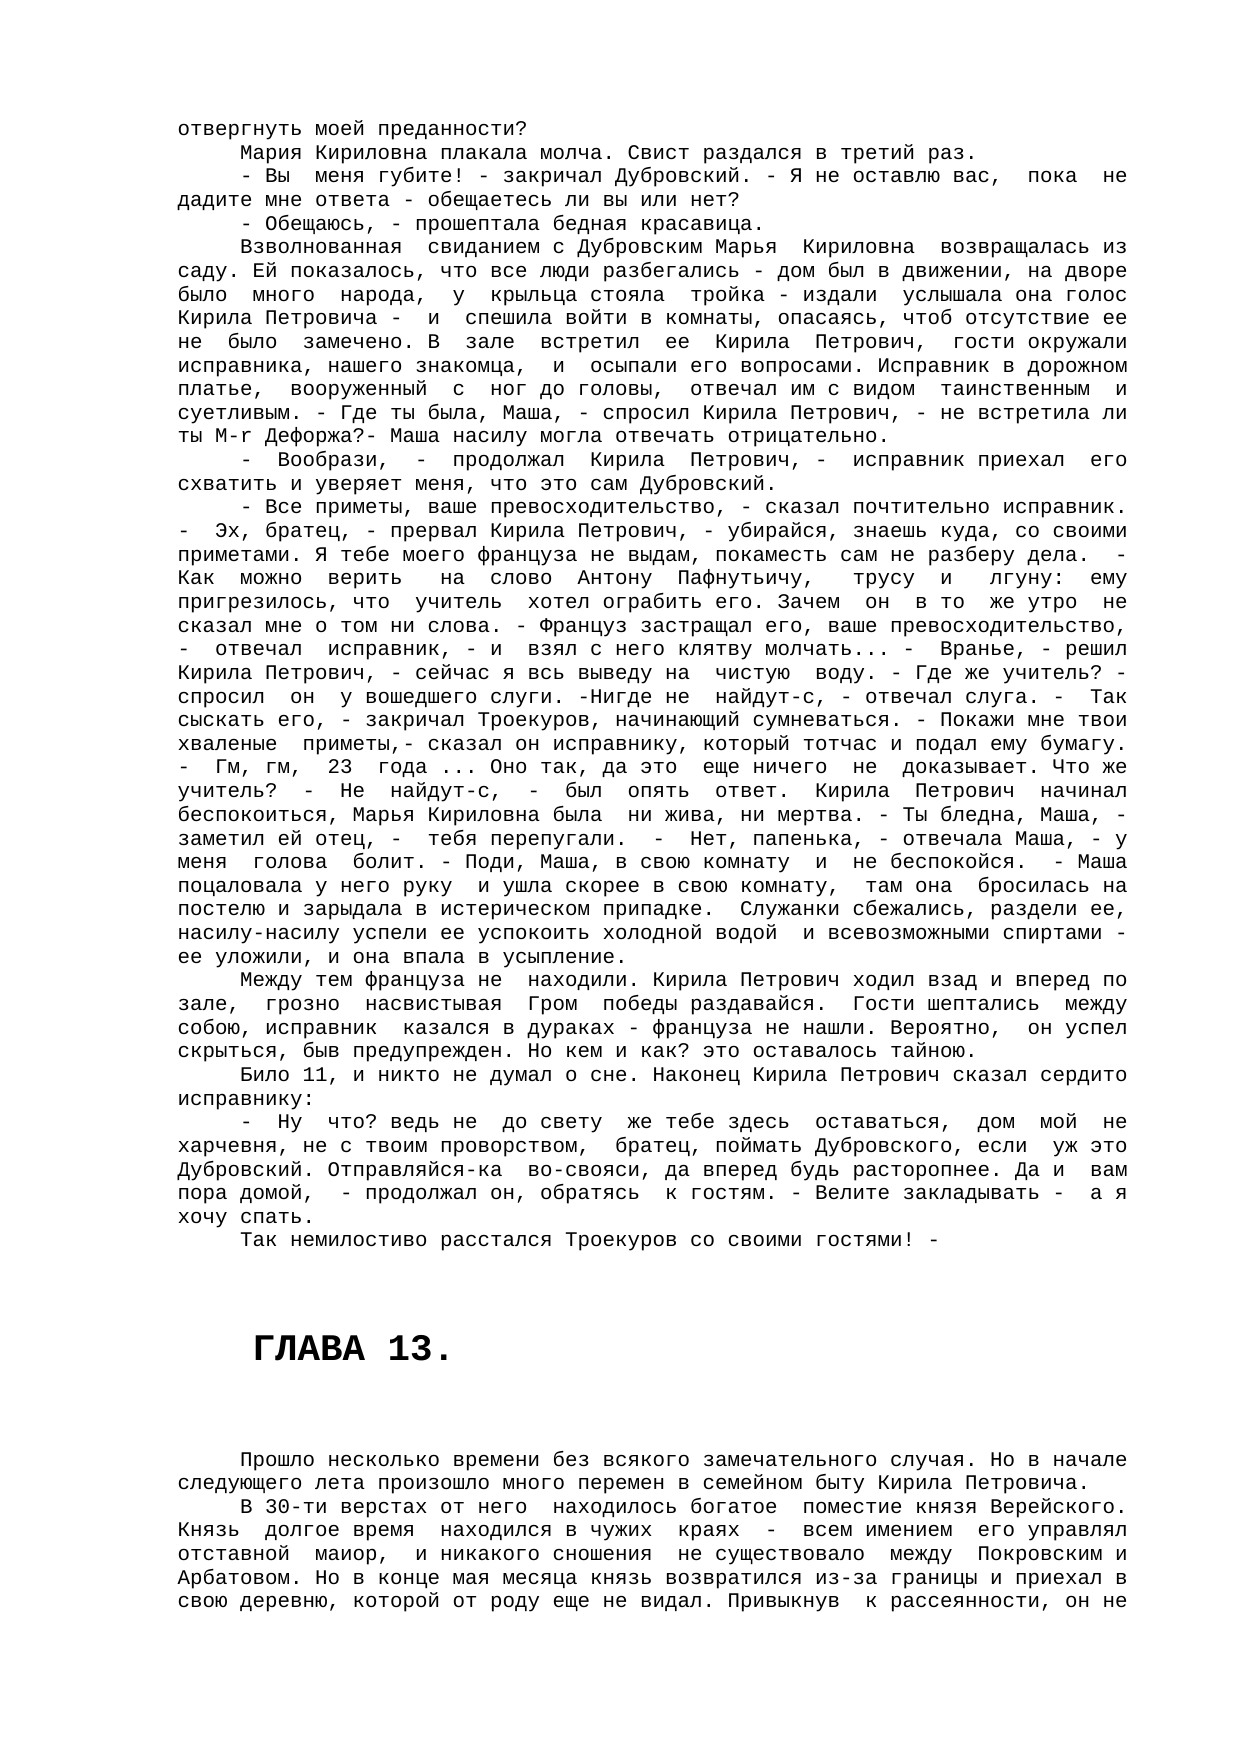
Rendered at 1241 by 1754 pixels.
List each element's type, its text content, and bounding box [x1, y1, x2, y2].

text Било 11, и никто не думал о сне. Наконец Кирила Петрович сказал сердито [177, 1064, 1152, 1088]
text заметил ей отец, - тебя перепугали. - Нет, папенька, - отвечала Маша, - у [177, 827, 1152, 851]
text беспокоиться, Марья Кириловна была ни жива, ни мертва. - Ты бледна, Маша, - [177, 804, 1152, 827]
text меня голова болит. - Поди, Маша, в свою комнату и не беспокойся. - Маша [177, 851, 1152, 875]
text не было замечено. В зале встретил ее Кирила Петрович, гости окружали [177, 331, 1152, 354]
text платье, вооруженный с ног до головы, отвечал им с видом таинственным и [177, 378, 1152, 402]
text Дубровский. Отправляйся-ка во-свояси, да вперед будь расторопнее. Да и вам [177, 1158, 1152, 1182]
text суетливым. - Где ты была, Маша, - спросил Кирила Петрович, - не встретила ли [177, 402, 1152, 426]
text скрыться, быв предупрежден. Но кем и как? это оставалось тайною. [177, 1040, 1152, 1064]
text саду. Ей показалось, что все люди разбегались - дом был в движении, на дворе [177, 260, 1152, 284]
text Прошло несколько времени без всякого замечательного случая. Но в начале [177, 1448, 1152, 1472]
text Между тем француза не находили. Кирила Петрович ходил взад и вперед по [177, 969, 1152, 993]
text Взволнованная свиданием с Дубровским Марья Кириловна возвращалась из [177, 236, 1152, 260]
text - Ну что? ведь не до свету же тебе здесь оставаться, дом мой не [177, 1111, 1152, 1135]
text постелю и зарыдала в истерическом припадке. Служанки сбежались, раздели ее, [177, 898, 1152, 922]
text сыскать его, - закричал Троекуров, начинающий сумневаться. - Покажи мне твои [177, 709, 1152, 733]
text - Гм, гм, 23 года ... Оно так, да это еще ничего не доказывает. Что же [177, 757, 1152, 780]
text было много народа, у крыльца стояла тройка - издали услышала она голос [177, 284, 1152, 307]
text - Обещаюсь, - прошептала бедная красавица. [177, 213, 1152, 236]
text следующего лета произошло много перемен в семейном быту Кирила Петровича. [177, 1472, 1152, 1496]
text Кирила Петровича - и спешила войти в комнаты, опасаясь, чтоб отсутствие ее [177, 307, 1152, 331]
text исправника, нашего знакомца, и осыпали его вопросами. Исправник в дорожном [177, 354, 1152, 378]
text харчевня, не с твоим проворством, братец, поймать Дубровского, если уж это [177, 1135, 1152, 1158]
text учитель? - Не найдут-с, - был опять ответ. Кирила Петрович начинал [177, 780, 1152, 804]
text - отвечал исправник, - и взял с него клятву молчать... - Вранье, - решил [177, 638, 1152, 662]
text Кирила Петрович, - сейчас я всь выведу на чистую воду. - Где же учитель? - [177, 662, 1152, 686]
text собою, исправник казался в дураках - француза не нашли. Вероятно, он успел [177, 1017, 1152, 1040]
text сказал мне о том ни слова. - Француз застращал его, ваше превосходительство, [177, 615, 1152, 638]
text отвергнуть моей преданности? [177, 118, 1152, 142]
text Мария Кириловна плакала молча. Свист раздался в третий раз. [177, 142, 1152, 165]
text дадите мне ответа - обещаетесь ли вы или нет? [177, 189, 1152, 213]
text зале, грозно насвистывая Гром победы раздавайся. Гости шептались между [177, 993, 1152, 1017]
text приметами. Я тебе моего француза не выдам, покаместь сам не разберу дела. - [177, 544, 1152, 567]
text ты М-r Дефоржа?- Маша насилу могла отвечать отрицательно. [177, 426, 1152, 449]
text - Эх, братец, - прервал Кирила Петрович, - убирайся, знаешь куда, со своими [177, 520, 1152, 544]
text Как можно верить на слово Антону Пафнутьичу, трусу и лгуну: ему [177, 567, 1152, 591]
text хваленые приметы,- сказал он исправнику, который тотчас и подал ему бумагу. [177, 733, 1152, 757]
text - Все приметы, ваше превосходительство, - сказал почтительно исправник. [177, 496, 1152, 520]
text пора домой, - продолжал он, обратясь к гостям. - Велите закладывать - а я [177, 1182, 1152, 1206]
text схватить и уверяет меня, что это сам Дубровский. [177, 473, 1152, 496]
text Князь долгое время находился в чужих краях - всем имением его управлял [177, 1519, 1152, 1543]
text В 30-ти верстах от него находилось богатое поместие князя Верейского. [177, 1496, 1152, 1519]
text - Вы меня губите! - закричал Дубровский. - Я не оставлю вас, пока не [177, 165, 1152, 189]
text хочу спать. [177, 1206, 1152, 1229]
text поцаловала у него руку и ушла скорее в свою комнату, там она бросилась на [177, 875, 1152, 898]
text отставной маиор, и никакого сношения не существовало между Покровским и [177, 1543, 1152, 1567]
text - Вообрази, - продолжал Кирила Петрович, - исправник приехал его [177, 449, 1152, 473]
text спросил он у вошедшего слуги. -Нигде не найдут-с, - отвечал слуга. - Так [177, 686, 1152, 709]
text Арбатовом. Но в конце мая месяца князь возвратился из-за границы и приехал в [177, 1567, 1152, 1590]
text Так немилостиво расстался Троекуров со своими гостями! - [177, 1229, 1152, 1253]
text исправнику: [177, 1088, 1152, 1111]
text насилу-насилу успели ее успокоить холодной водой и всевозможными спиртами - [177, 922, 1152, 946]
text свою деревню, которой от роду еще не видал. Привыкнув к рассеянности, он не [177, 1590, 1152, 1614]
text ГЛАВА 13. [252, 1329, 1152, 1372]
text ее уложили, и она впала в усыпление. [177, 946, 1152, 969]
text пригрезилось, что учитель хотел ограбить его. Зачем он в то же утро не [177, 591, 1152, 615]
